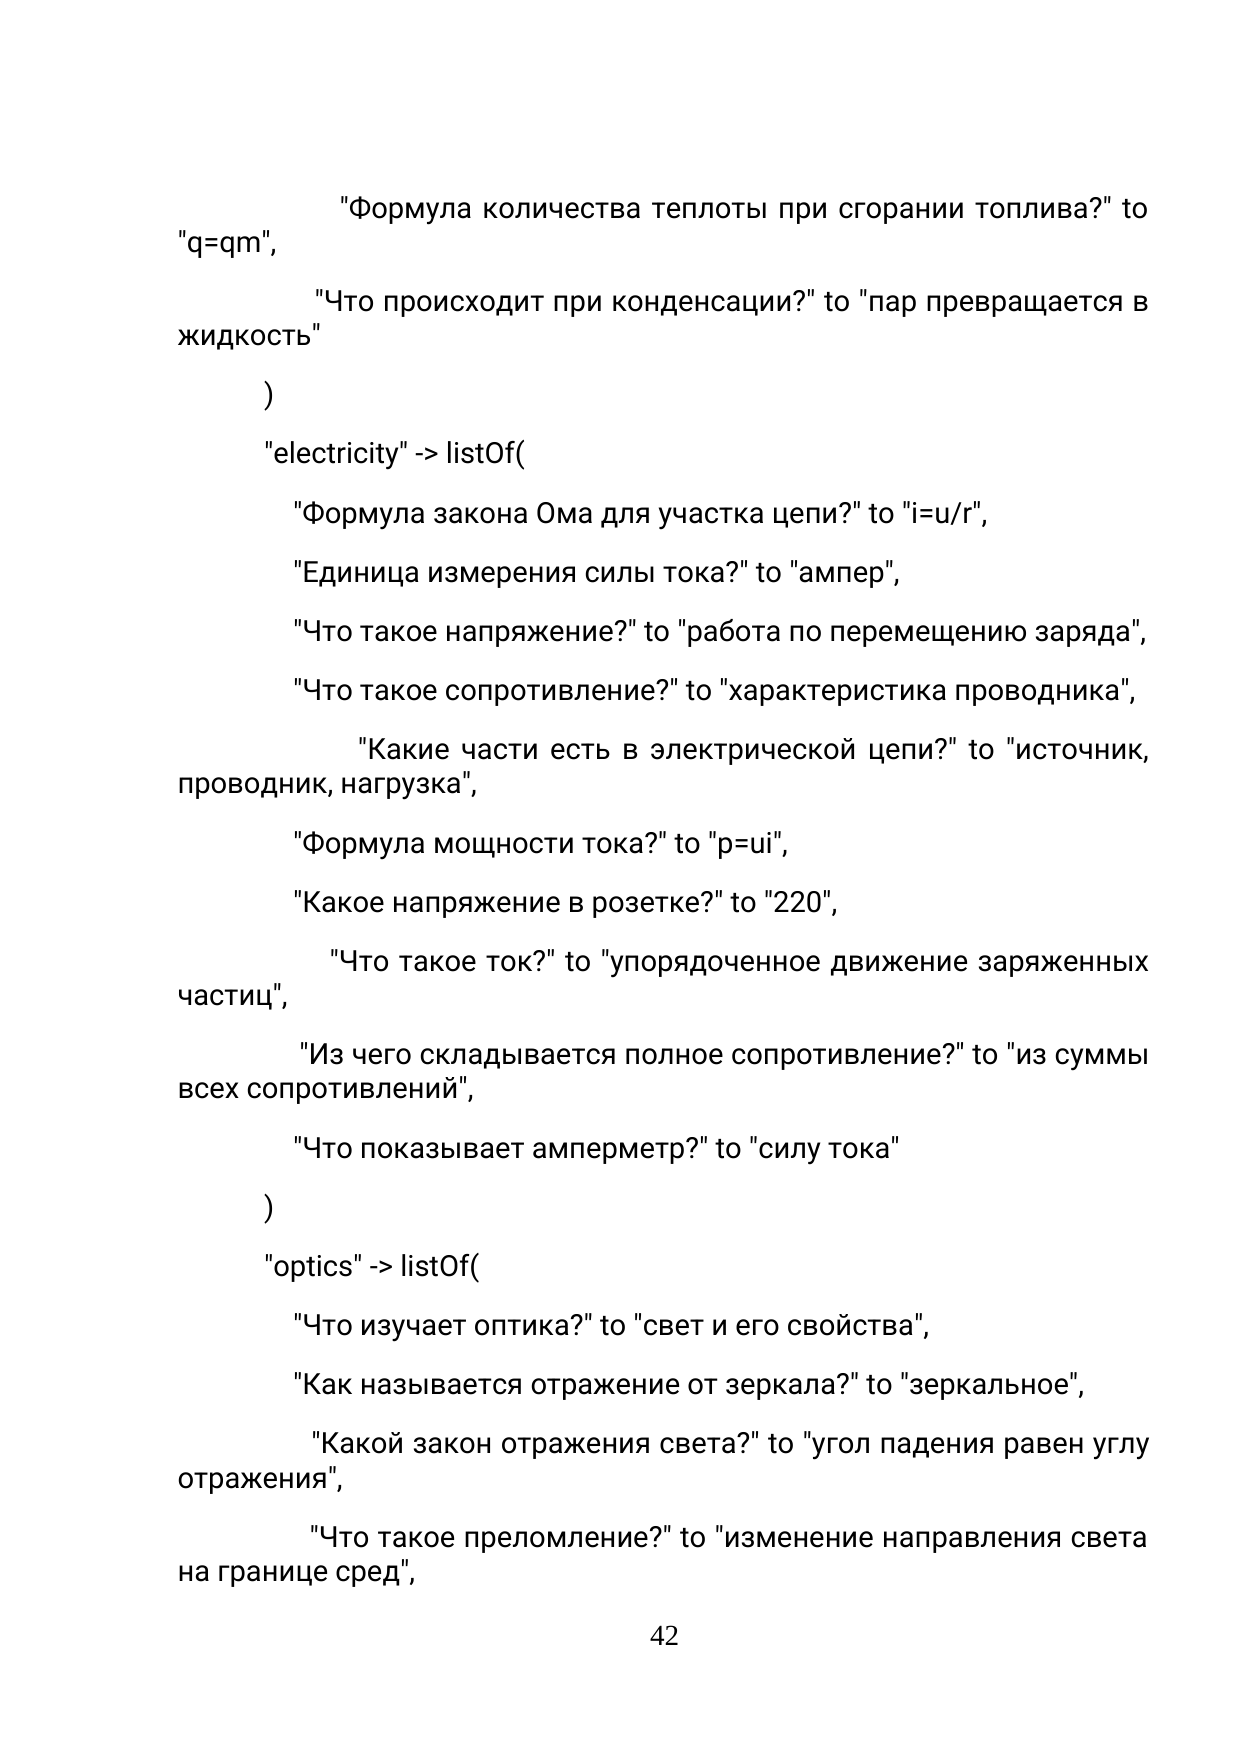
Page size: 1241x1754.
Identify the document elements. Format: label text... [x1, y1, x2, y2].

text "Что происходит при конденсации?" to "пар превращается в жидкость" [177, 284, 1151, 353]
text "Что такое ток?" to "упорядоченное движение заряженных частиц", [177, 944, 1151, 1013]
text "Какое напряжение в розетке?" to "220", [177, 885, 1151, 919]
text "Из чего складывается полное сопротивление?" to "из суммы всех сопротивлений", [177, 1038, 1151, 1106]
text "Какой закон отражения света?" to "угол падения равен углу отражения", [177, 1427, 1151, 1495]
text "Единица измерения силы тока?" to "ампер", [177, 555, 1151, 589]
text "Что изучает оптика?" to "свет и его свойства", [177, 1308, 1151, 1343]
text "Что такое сопротивление?" to "характеристика проводника", [177, 673, 1151, 708]
text "optics" -> listOf( [177, 1249, 1151, 1283]
text "Что показывает амперметр?" to "силу тока" [177, 1131, 1151, 1165]
text "Формула количества теплоты при сгорании топлива?" to "q=qm", [177, 191, 1151, 259]
text ) [177, 378, 1151, 412]
text "Что такое напряжение?" to "работа по перемещению заряда", [177, 614, 1151, 648]
text "Какие части есть в электрической цепи?" to "источник, проводник, нагрузка", [177, 733, 1151, 801]
text ) [177, 1190, 1151, 1224]
text "electricity" -> listOf( [177, 437, 1151, 471]
text "Как называется отражение от зеркала?" to "зеркальное", [177, 1368, 1151, 1402]
text "Формула мощности тока?" to "p=ui", [177, 826, 1151, 860]
text "Формула закона Ома для участка цепи?" to "i=u/r", [177, 496, 1151, 530]
text "Что такое преломление?" to "изменение направления света на границе сред", [177, 1520, 1151, 1588]
